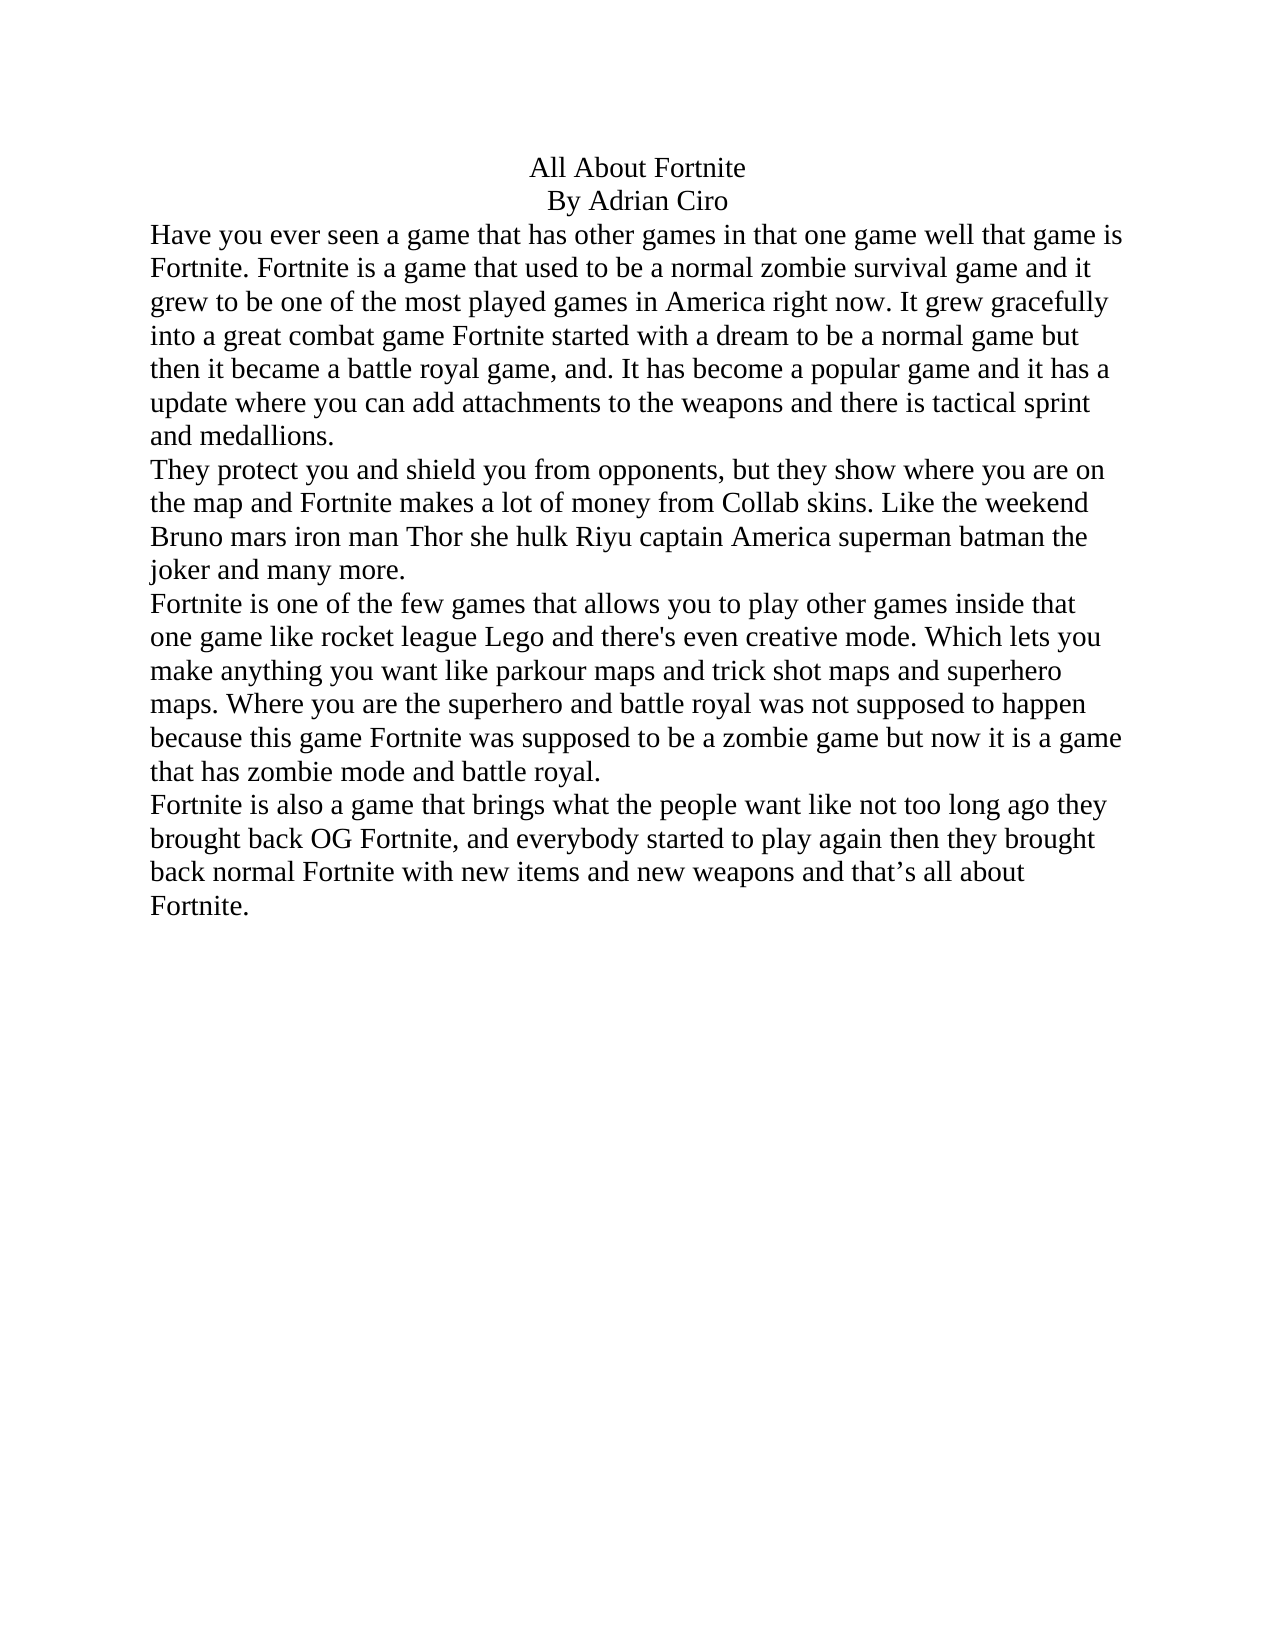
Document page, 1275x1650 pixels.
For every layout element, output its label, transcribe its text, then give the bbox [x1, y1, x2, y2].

text Fortnite is one of the few games that allows you to play other games inside that one game like rocket league Lego and there's even creative mode. Which lets you make anything you want like parkour maps and trick shot maps and superhero maps. Where you are the superhero and battle royal was not supposed to happen because this game Fortnite was supposed to be a zombie game but now it is a game that has zombie mode and battle royal. [150, 586, 1125, 787]
text By Adrian Ciro [150, 183, 1125, 217]
text They protect you and shield you from opponents, but they show where you are on the map and Fortnite makes a lot of money from Collab skins. Like the weekend Bruno mars iron man Thor she hulk Riyu captain America superman batman the joker and many more. [150, 452, 1125, 586]
text All About Fortnite [150, 150, 1125, 183]
text Fortnite is also a game that brings what the people want like not too long ago they brought back OG Fortnite, and everybody started to play again then they brought back normal Fortnite with new items and new weapons and that’s all about Fortnite. [150, 787, 1125, 921]
text Have you ever seen a game that has other games in that one game well that game is Fortnite. Fortnite is a game that used to be a normal zombie survival game and it grew to be one of the most played games in America right now. It grew gracefully into a great combat game Fortnite started with a dream to be a normal game but then it became a battle royal game, and. It has become a popular game and it has a update where you can add attachments to the weapons and there is tactical sprint and medallions. [150, 217, 1125, 452]
